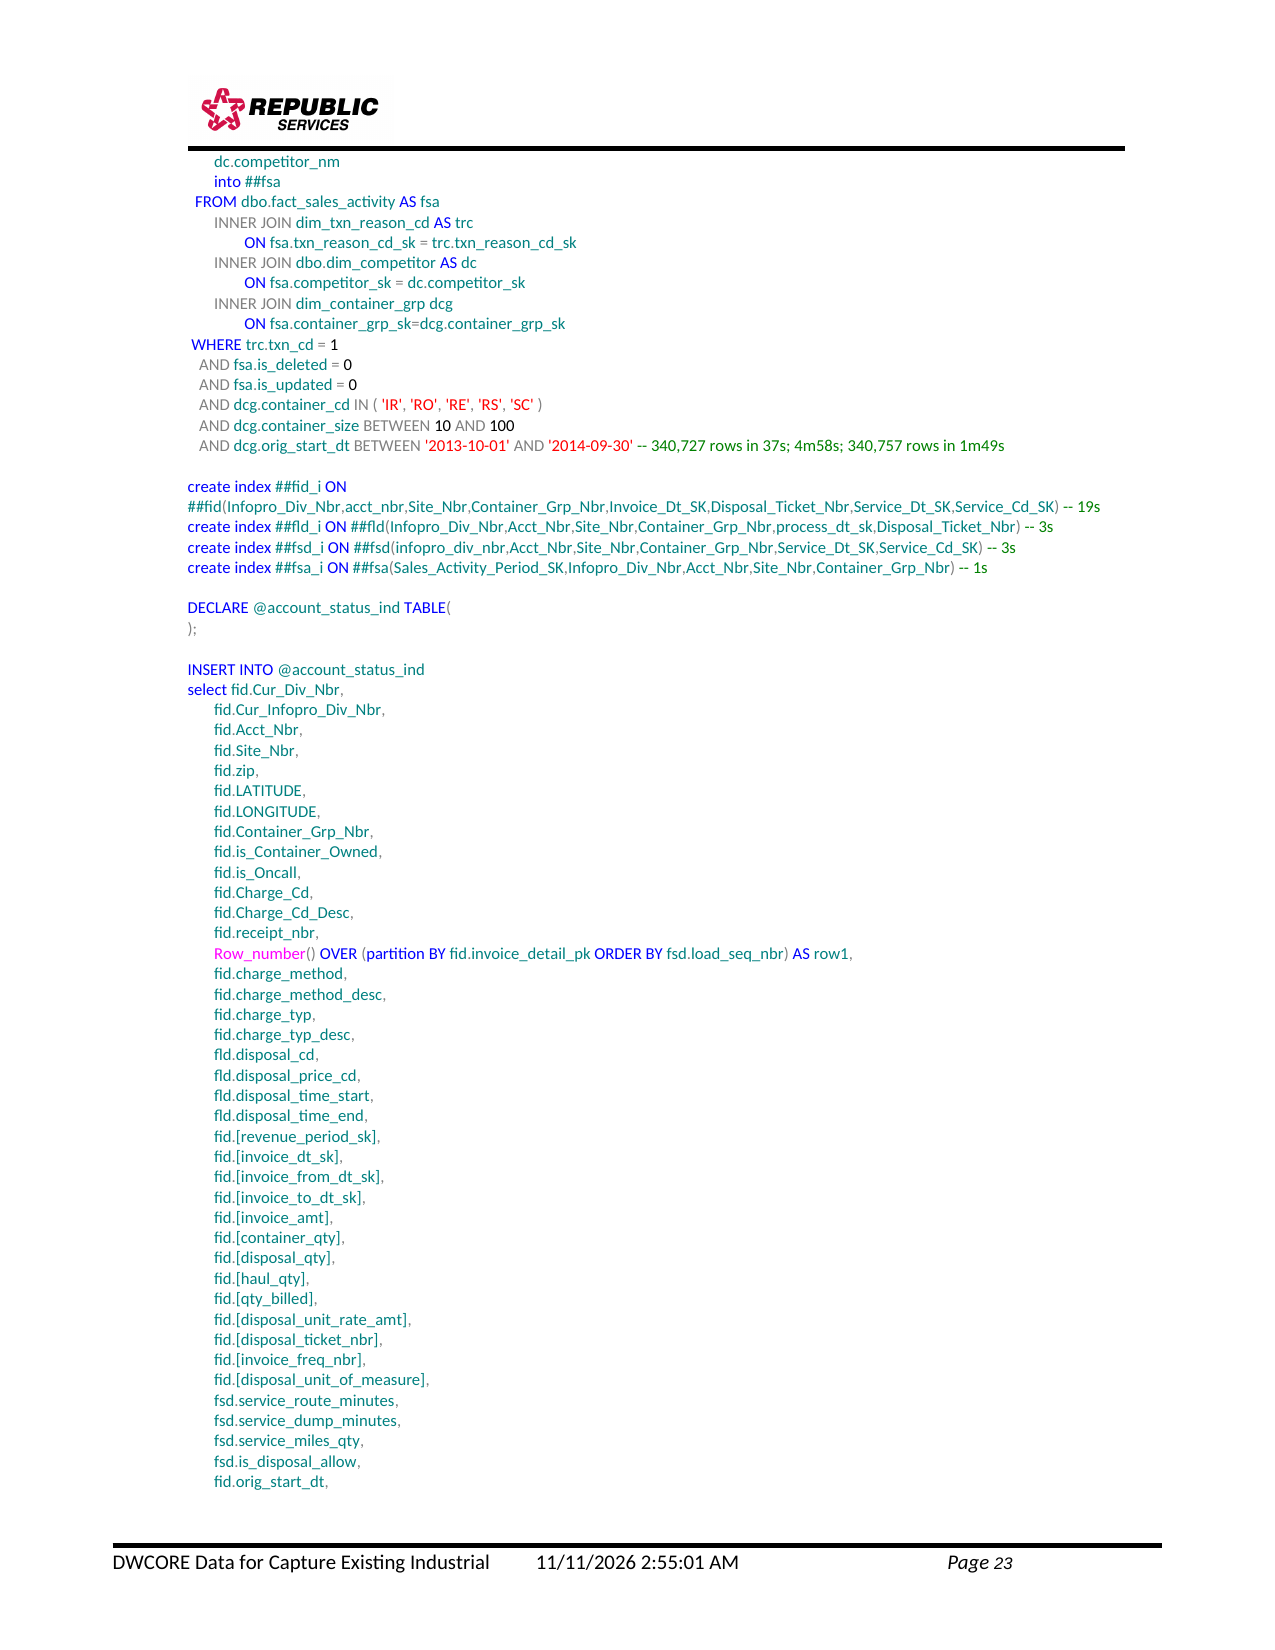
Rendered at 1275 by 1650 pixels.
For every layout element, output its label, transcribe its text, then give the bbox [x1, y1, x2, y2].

text AND dcg.container_size BETWEEN 10 AND 100 [187, 415, 1125, 435]
text INNER JOIN dbo.dim_competitor AS dc [187, 252, 1125, 273]
text select fid.Cur_Div_Nbr, [187, 679, 1125, 699]
text fid.Charge_Cd_Desc, [187, 902, 1125, 923]
text fid.is_Oncall, [187, 862, 1125, 882]
text ); [187, 618, 1125, 638]
text fid.[disposal_unit_rate_amt], [187, 1309, 1125, 1329]
text fid.charge_method, [187, 963, 1125, 984]
text INNER JOIN dim_container_grp dcg [187, 293, 1125, 313]
text create index ##fsa_i ON ##fsa(Sales_Activity_Period_SK,Infopro_Div_Nbr,Acct_Nbr,Site_Nbr,Container_Grp_Nbr) -- 1s [187, 557, 1125, 577]
text fid.receipt_nbr, [187, 923, 1125, 943]
text FROM dbo.fact_sales_activity AS fsa [187, 192, 1125, 212]
text into ##fsa [187, 171, 1125, 192]
text fld.disposal_time_start, [187, 1085, 1125, 1106]
text fsd.service_dump_minutes, [187, 1410, 1125, 1431]
text fid.[qty_billed], [187, 1288, 1125, 1309]
text fld.disposal_time_end, [187, 1106, 1125, 1126]
text fid.[invoice_amt], [187, 1207, 1125, 1227]
text fld.disposal_cd, [187, 1045, 1125, 1065]
text fid.Charge_Cd, [187, 882, 1125, 902]
text fid.LATITUDE, [187, 781, 1125, 801]
text create index ##fld_i ON ##fld(Infopro_Div_Nbr,Acct_Nbr,Site_Nbr,Container_Grp_Nbr,process_dt_sk,Disposal_Ticket_Nbr) -- 3s [187, 517, 1125, 537]
text fid.Acct_Nbr, [187, 720, 1125, 740]
text ON fsa.txn_reason_cd_sk = trc.txn_reason_cd_sk [187, 232, 1125, 252]
text fid.[revenue_period_sk], [187, 1126, 1125, 1146]
text fid.[invoice_from_dt_sk], [187, 1167, 1125, 1187]
text fsd.service_route_minutes, [187, 1390, 1125, 1410]
text DECLARE @account_status_ind TABLE( [187, 598, 1125, 618]
text fid.Container_Grp_Nbr, [187, 821, 1125, 842]
text fid.[container_qty], [187, 1227, 1125, 1248]
text fid.Cur_Infopro_Div_Nbr, [187, 699, 1125, 720]
text fid.is_Container_Owned, [187, 842, 1125, 862]
text WHERE trc.txn_cd = 1 [187, 334, 1125, 354]
text fsd.is_disposal_allow, [187, 1451, 1125, 1471]
text AND dcg.orig_start_dt BETWEEN '2013-10-01' AND '2014-09-30' -- 340,727 rows in 37s; 4m58s; 340,757 rows in 1m49s [187, 435, 1125, 456]
text INSERT INTO @account_status_ind [187, 659, 1125, 679]
text fld.disposal_price_cd, [187, 1065, 1125, 1085]
text fid.[disposal_qty], [187, 1248, 1125, 1268]
text fid.[invoice_to_dt_sk], [187, 1187, 1125, 1207]
text AND dcg.container_cd IN ( 'IR', 'RO', 'RE', 'RS', 'SC' ) [187, 395, 1125, 415]
text fid.[haul_qty], [187, 1268, 1125, 1288]
text AND fsa.is_deleted = 0 [187, 354, 1125, 374]
text fid.charge_typ_desc, [187, 1024, 1125, 1045]
text AND fsa.is_updated = 0 [187, 374, 1125, 395]
text ON fsa.competitor_sk = dc.competitor_sk [187, 273, 1125, 293]
text Row_number() OVER (partition BY fid.invoice_detail_pk ORDER BY fsd.load_seq_nbr) AS row1, [187, 943, 1125, 963]
text fsd.service_miles_qty, [187, 1431, 1125, 1451]
text create index ##fsd_i ON ##fsd(infopro_div_nbr,Acct_Nbr,Site_Nbr,Container_Grp_Nbr,Service_Dt_SK,Service_Cd_SK) -- 3s [187, 537, 1125, 557]
text fid.[disposal_ticket_nbr], [187, 1329, 1125, 1349]
text fid.[invoice_dt_sk], [187, 1146, 1125, 1167]
text fid.[disposal_unit_of_measure], [187, 1370, 1125, 1390]
text fid.charge_method_desc, [187, 984, 1125, 1004]
text fid.zip, [187, 760, 1125, 781]
text INNER JOIN dim_txn_reason_cd AS trc [187, 212, 1125, 232]
picture [187, 75, 394, 145]
text fid.Site_Nbr, [187, 740, 1125, 760]
text ON fsa.container_grp_sk=dcg.container_grp_sk [187, 313, 1125, 334]
text fid.charge_typ, [187, 1004, 1125, 1024]
text dc.competitor_nm [187, 151, 1125, 171]
text fid.LONGITUDE, [187, 801, 1125, 821]
text fid.[invoice_freq_nbr], [187, 1349, 1125, 1370]
text fid.orig_start_dt, [187, 1471, 1125, 1492]
